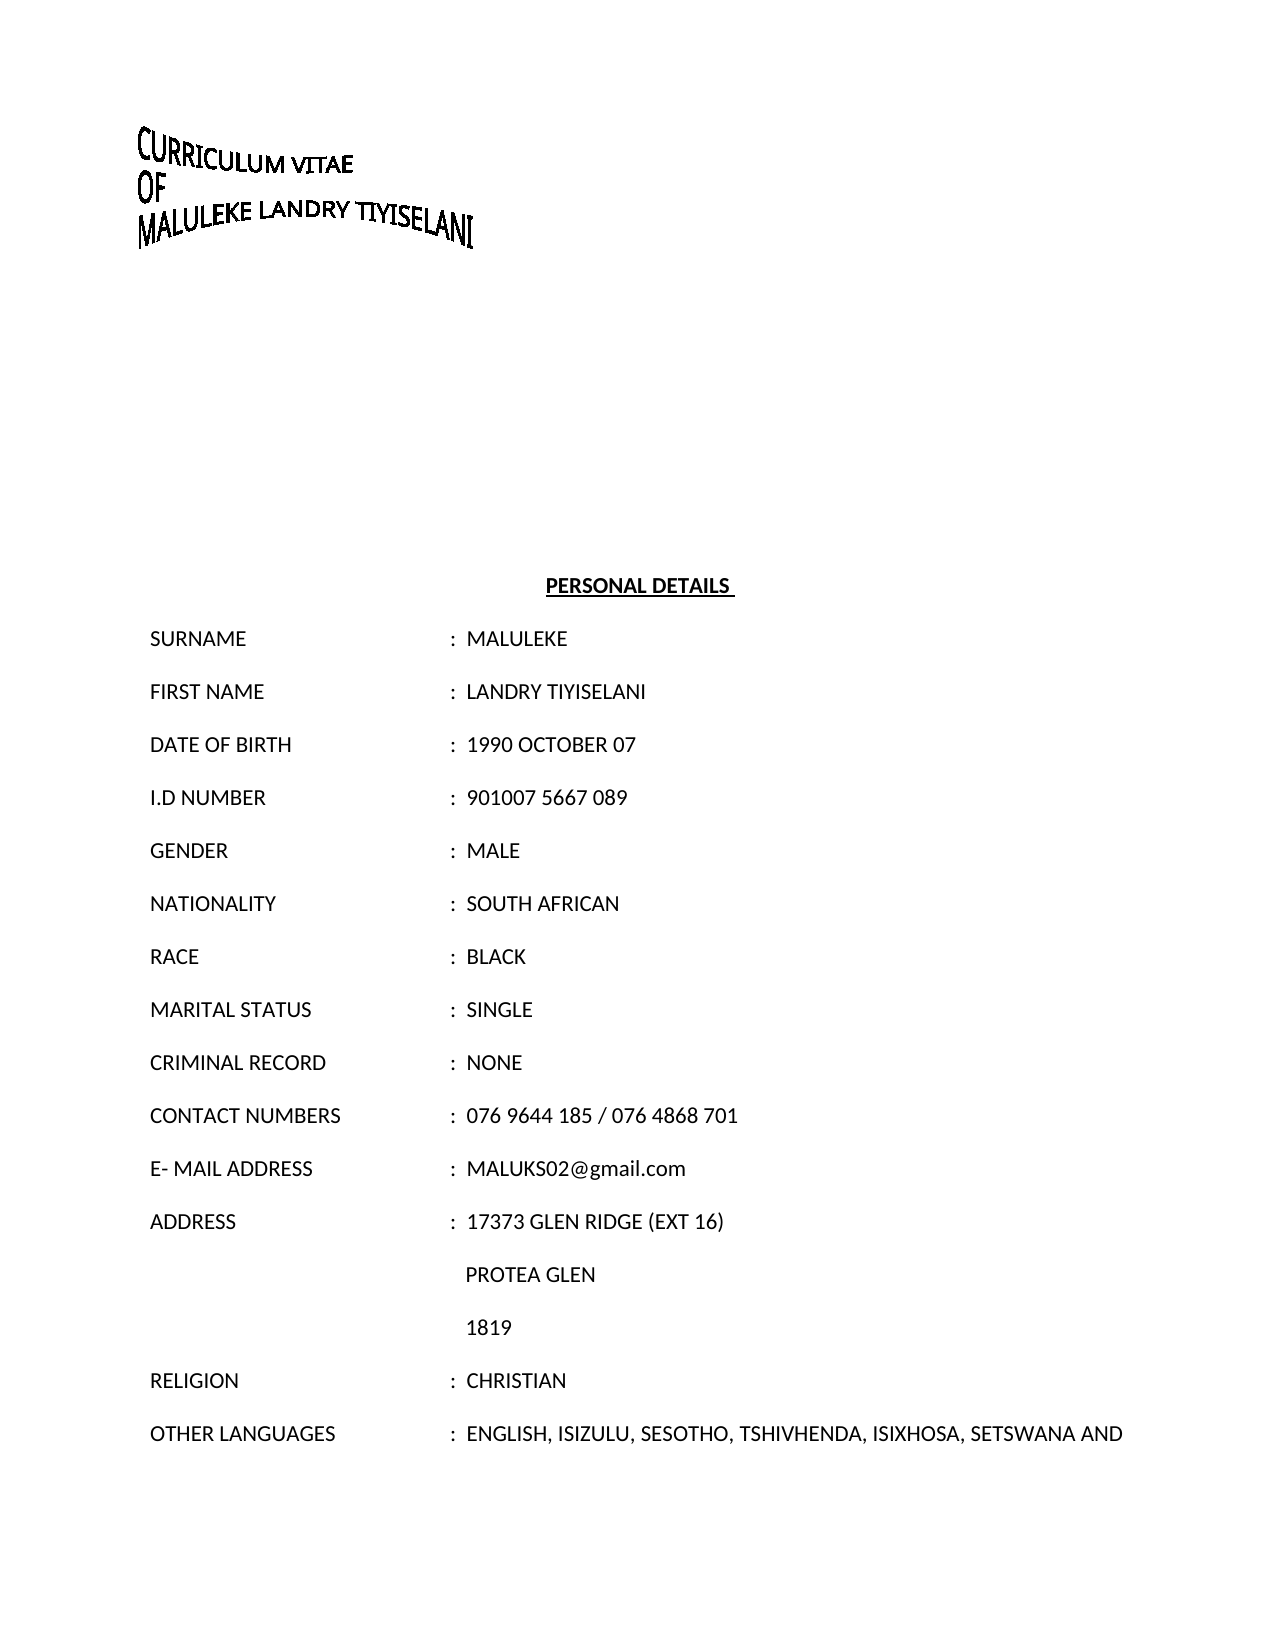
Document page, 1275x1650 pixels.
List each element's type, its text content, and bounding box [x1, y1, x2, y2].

text E- MAIL ADDRESS : MALUKS02@gmail.com [150, 1154, 1125, 1182]
text RACE : BLACK [150, 942, 1125, 970]
text I.D NUMBER : 901007 5667 089 [150, 783, 1125, 811]
text DATE OF BIRTH : 1990 OCTOBER 07 [150, 730, 1125, 758]
text FIRST NAME : LANDRY TIYISELANI [150, 677, 1125, 705]
text SURNAME : MALULEKE [150, 624, 1125, 652]
text GENDER : MALE [150, 836, 1125, 864]
text NATIONALITY : SOUTH AFRICAN [150, 889, 1125, 917]
text 1819 [150, 1313, 1125, 1341]
text PERSONAL DETAILS [150, 571, 1125, 599]
text RELIGION : CHRISTIAN [150, 1366, 1125, 1394]
text OTHER LANGUAGES : ENGLISH, ISIZULU, SESOTHO, TSHIVHENDA, ISIXHOSA, SETSWANA AND [150, 1419, 1125, 1447]
text CRIMINAL RECORD : NONE [150, 1048, 1125, 1076]
text CONTACT NUMBERS : 076 9644 185 / 076 4868 701 [150, 1101, 1125, 1129]
text ADDRESS : 17373 (EXT 16) [150, 1207, 1125, 1235]
text PROTEA GLEN [150, 1260, 1125, 1288]
text MARITAL STATUS : SINGLE [150, 995, 1125, 1023]
